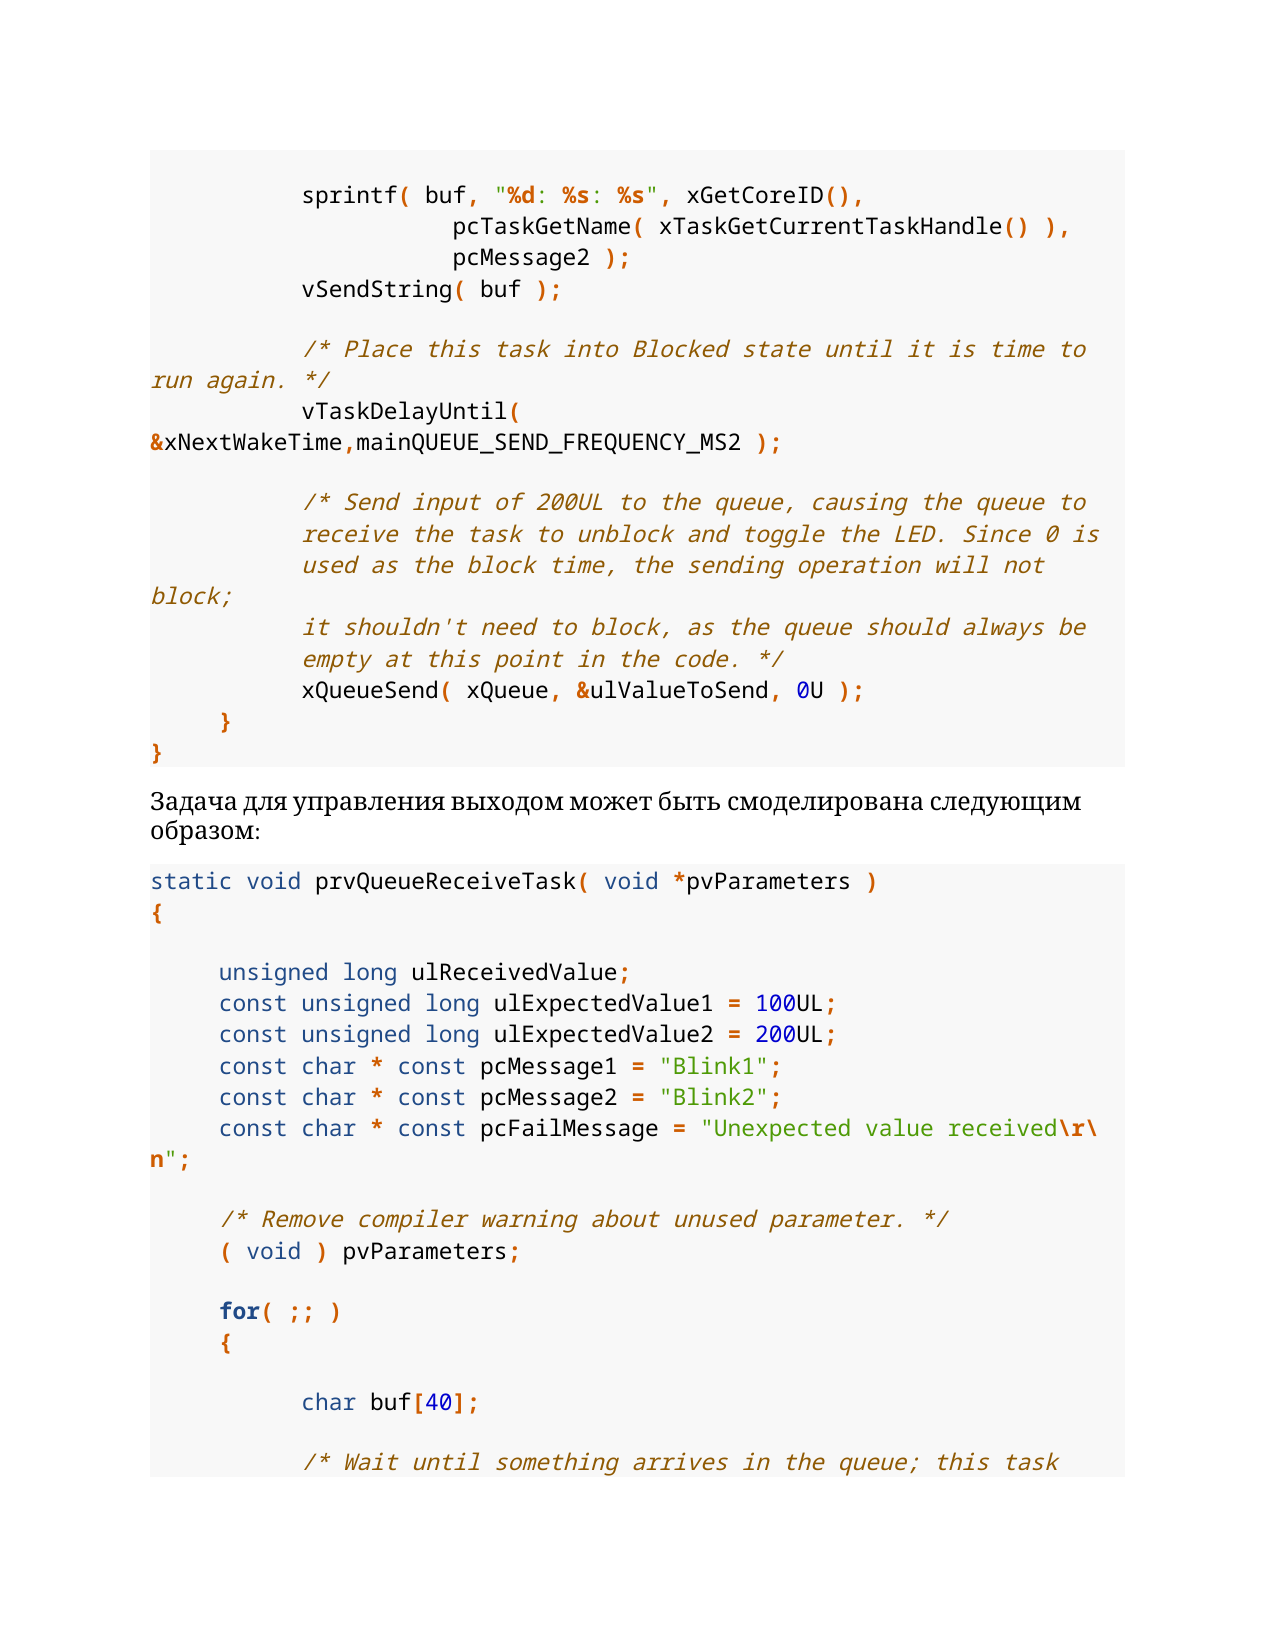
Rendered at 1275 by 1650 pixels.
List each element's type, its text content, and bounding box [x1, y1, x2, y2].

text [150, 864, 1125, 1477]
text Задача для управления выходом может быть смоделирована следующим образом: [150, 788, 1125, 846]
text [150, 150, 1125, 767]
